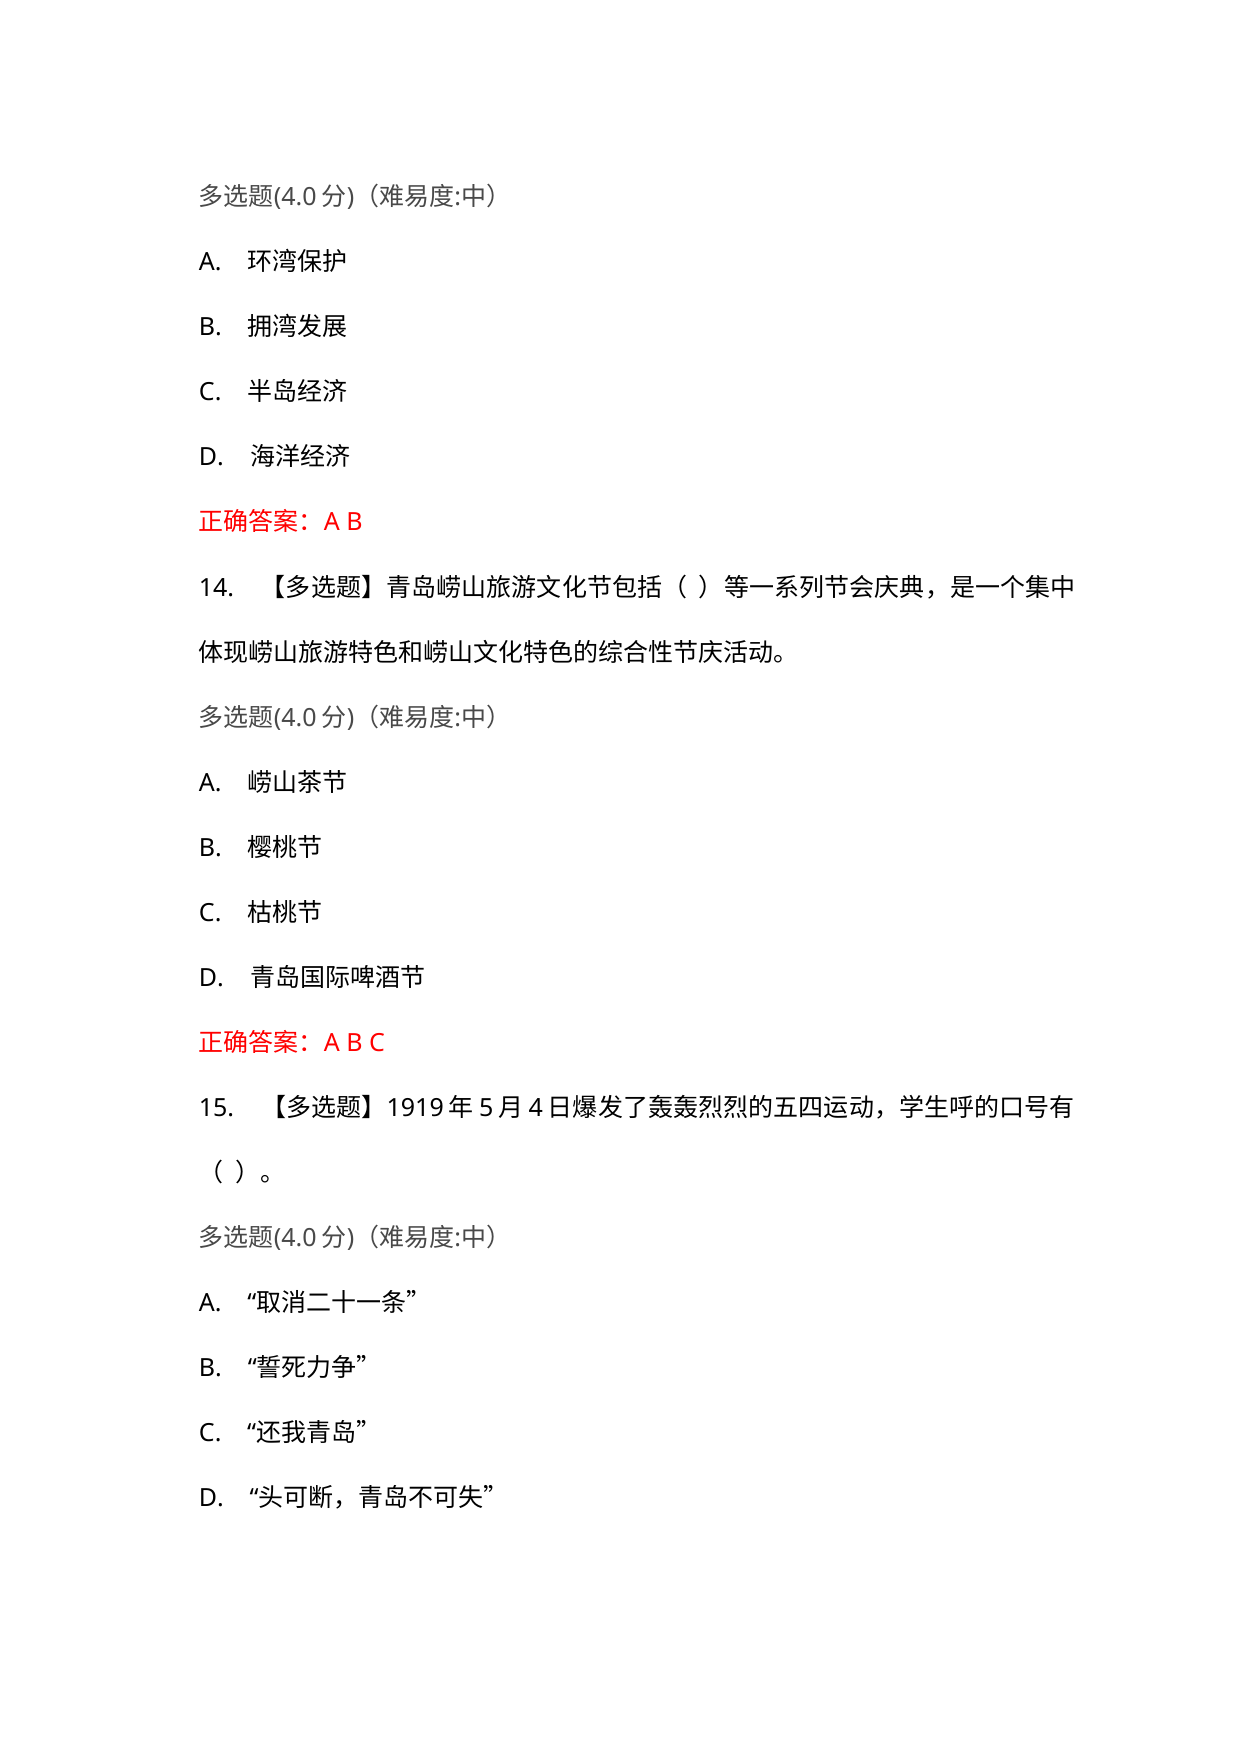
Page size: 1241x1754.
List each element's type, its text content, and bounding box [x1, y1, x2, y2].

table_cell C. 枯桃节 [188, 878, 1087, 943]
table_cell 多选题(4.0分)（难易度:中） [188, 162, 1087, 227]
table_cell D. 青岛国际啤酒节 [188, 943, 1087, 1008]
table_cell 正确答案：A B C [188, 1008, 1087, 1073]
table_cell C. 半岛经济 [188, 357, 1087, 422]
table_cell A. 崂山茶节 [188, 748, 1087, 813]
table_cell B. 樱桃节 [188, 813, 1087, 878]
table_cell D. “头可断，青岛不可失” [188, 1463, 1087, 1528]
table_cell B. “誓死力争” [188, 1333, 1087, 1398]
table_cell D. 海洋经济 [188, 422, 1087, 487]
table_cell 15. 【多选题】1919年5月4日爆发了轰轰烈烈的五四运动，学生呼的口号有（ ）。 [188, 1073, 1087, 1203]
table_cell A. 环湾保护 [188, 227, 1087, 292]
table_cell 14. 【多选题】青岛崂山旅游文化节包括（ ）等一系列节会庆典，是一个集中体现崂山旅游特色和崂山文化特色的综合性节庆活动。 [188, 552, 1087, 683]
table_cell 多选题(4.0分)（难易度:中） [188, 1203, 1087, 1268]
table_cell 正确答案：A B [188, 487, 1087, 552]
table_cell B. 拥湾发展 [188, 292, 1087, 357]
table_cell 多选题(4.0分)（难易度:中） [188, 683, 1087, 748]
table_cell A. “取消二十一条” [188, 1268, 1087, 1333]
table_cell C. “还我青岛” [188, 1398, 1087, 1463]
